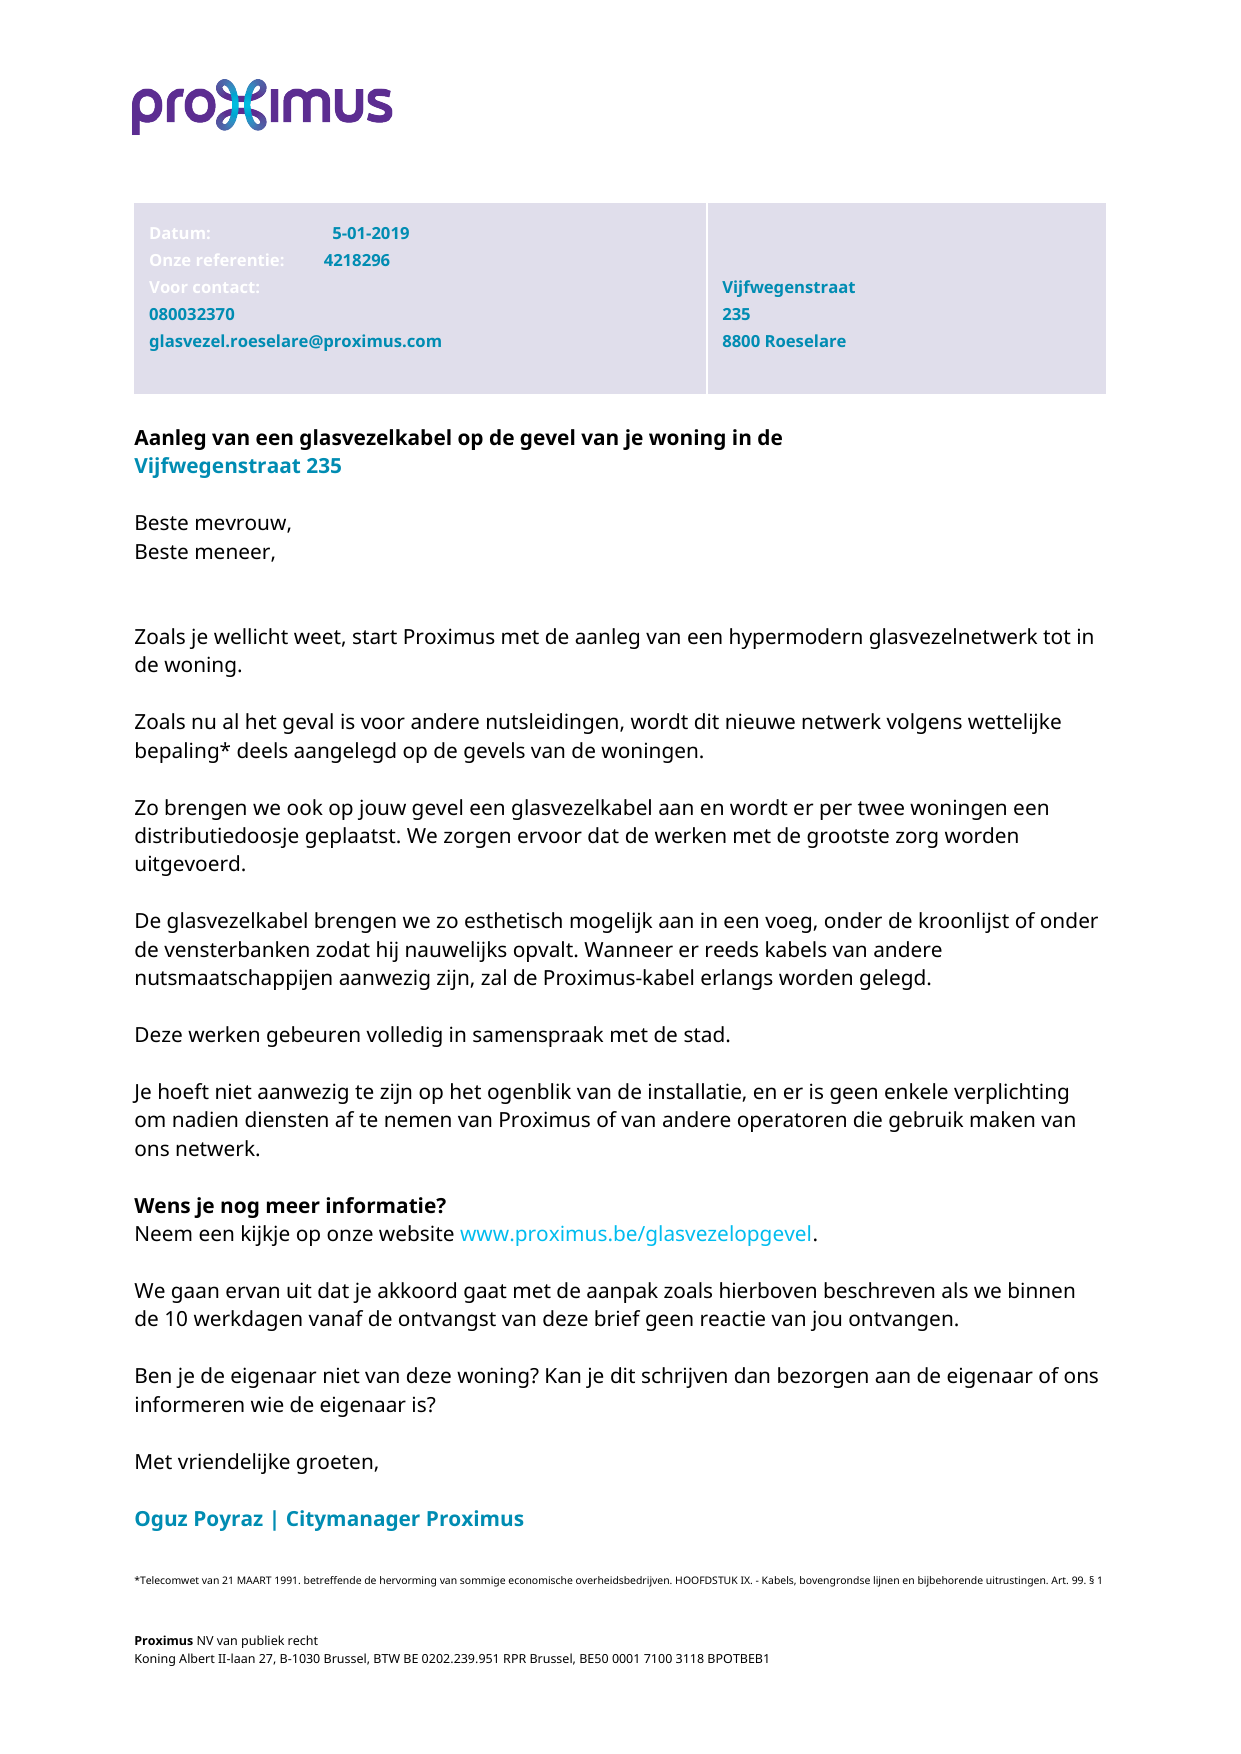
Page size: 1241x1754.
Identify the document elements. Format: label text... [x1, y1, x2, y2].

text Zoals nu al het geval is voor andere nutsleidingen, wordt dit nieuwe netwerk volgens wettelijke bepaling* deels aangelegd op de gevels van de woningen. [134, 707, 1106, 764]
text Ben je de eigenaar niet van deze woning? Kan je dit schrijven dan bezorgen aan de eigenaar of ons informeren wie de eigenaar is? [134, 1361, 1106, 1418]
text Beste meneer, [134, 537, 1106, 565]
text Wens je nog meer informatie? [134, 1191, 1106, 1219]
text *Telecomwet van 21 MAART 1991. betreffende de hervorming van sommige economische overheidsbedrijven. HOOFDSTUK IX. - Kabels, bovengrondse lijnen en bijbehorende uitrustingen. Art. 99. § 1 [134, 1561, 1106, 1588]
text Met vriendelijke groeten, [134, 1447, 1106, 1475]
text De glasvezelkabel brengen we zo esthetisch mogelijk aan in een voeg, onder de kroonlijst of onder de vensterbanken zodat hij nauwelijks opvalt. Wanneer er reeds kabels van andere nutsmaatschappijen aanwezig zijn, zal de Proximus-kabel erlangs worden gelegd. [134, 906, 1106, 992]
picture [0, 0, 1241, 149]
text Oguz Poyraz | Citymanager Proximus [134, 1504, 1106, 1532]
text Deze werken gebeuren volledig in samenspraak met de stad. [134, 1020, 1106, 1049]
text Zo brengen we ook op jouw gevel een glasvezelkabel aan en wordt er per twee woningen een distributiedoosje geplaatst. We zorgen ervoor dat de werken met de grootste zorg worden uitgevoerd. [134, 793, 1106, 878]
table_header Datum: 5-01-2019 Onze referentie: 4218296 Voor contact: 080032370 glasvezel.roeselare@proximus.com [134, 203, 706, 394]
text Je hoeft niet aanwezig te zijn op het ogenblik van de installatie, en er is geen enkele verplichting om nadien diensten af te nemen van Proximus of van andere operatoren die gebruik maken van ons netwerk. [134, 1077, 1106, 1162]
text Aanleg van een glasvezelkabel op de gevel van je woning in de [134, 423, 1106, 451]
text Vijfwegenstraat 235 [134, 451, 1106, 480]
text We gaan ervan uit dat je akkoord gaat met de aanpak zoals hierboven beschreven als we binnen de 10 werkdagen vanaf de ontvangst van deze brief geen reactie van jou ontvangen. [134, 1276, 1106, 1333]
table_header Vijfwegenstraat 235 8800 Roeselare [708, 203, 1106, 394]
text Neem een kijkje op onze website www.proximus.be/glasvezelopgevel. [134, 1219, 1106, 1248]
text Zoals je wellicht weet, start Proximus met de aanleg van een hypermodern glasvezelnetwerk tot in de woning. [134, 622, 1106, 679]
text Beste mevrouw, [134, 508, 1106, 537]
